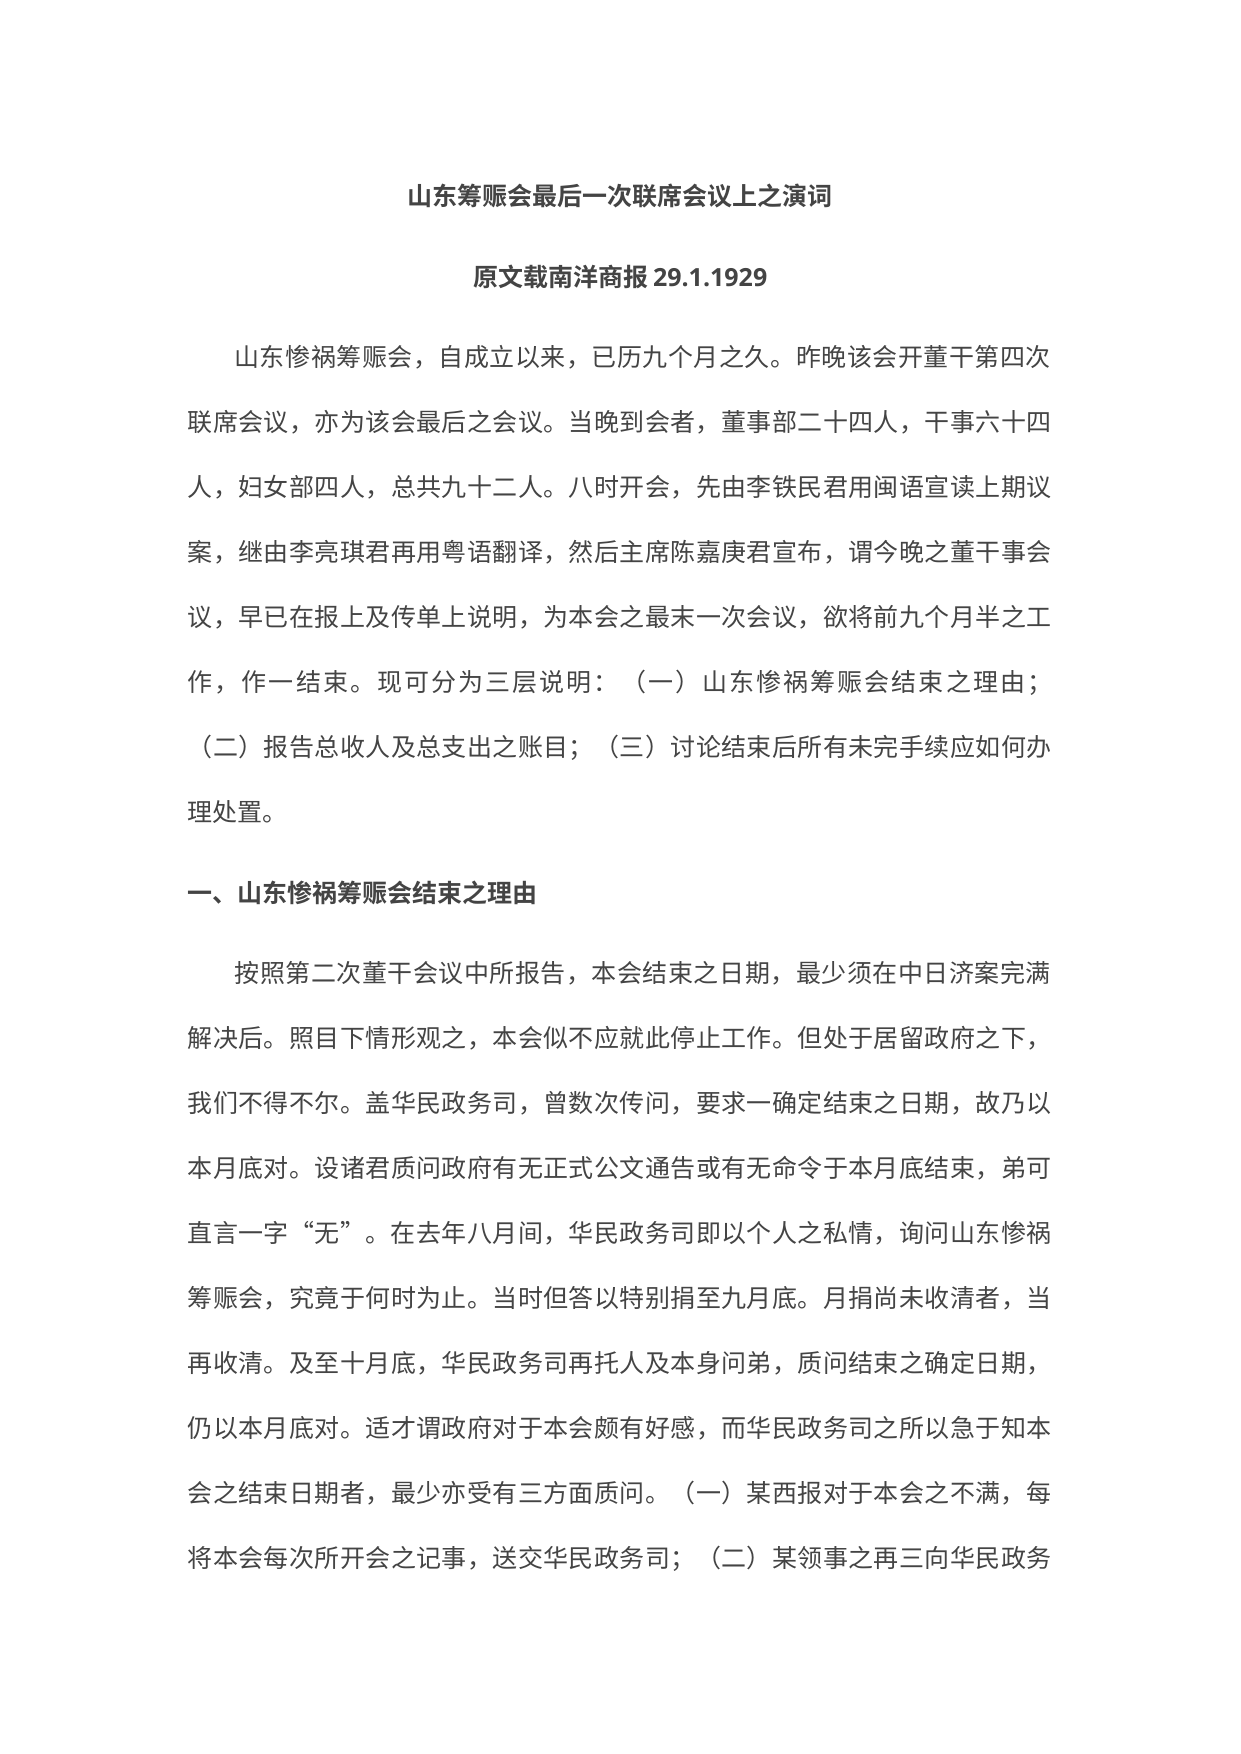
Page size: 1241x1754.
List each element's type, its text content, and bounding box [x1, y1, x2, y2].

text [187, 939, 1053, 1589]
text 一、山东惨祸筹赈会结束之理由 [187, 859, 1053, 924]
text 山东惨祸筹赈会，自成立以来，已历九个月之久。昨晚该会开董干第四次联席会议，亦为该会最后之会议。当晚到会者，董事部二十四人，干事六十四人，妇女部四人，总共九十二人。八时开会，先由李铁民君用闽语宣读上期议案，继由李亮琪君再用粤语翻译，然后主席陈嘉庚君宣布，谓今晚之董干事会议，早已在报上及传单上说明，为本会之最末一次会议，欲将前九个月半之工作，作一结束。现可分为三层说明：（一）山东惨祸筹赈会结束之理由；（二）报告总收人及总支出之账目；（三）讨论结束后所有未完手续应如何办理处置。 [187, 323, 1053, 843]
text 山东筹赈会最后一次联席会议上之演词 [187, 162, 1053, 227]
text 原文载南洋商报29.1.1929 [187, 243, 1053, 308]
